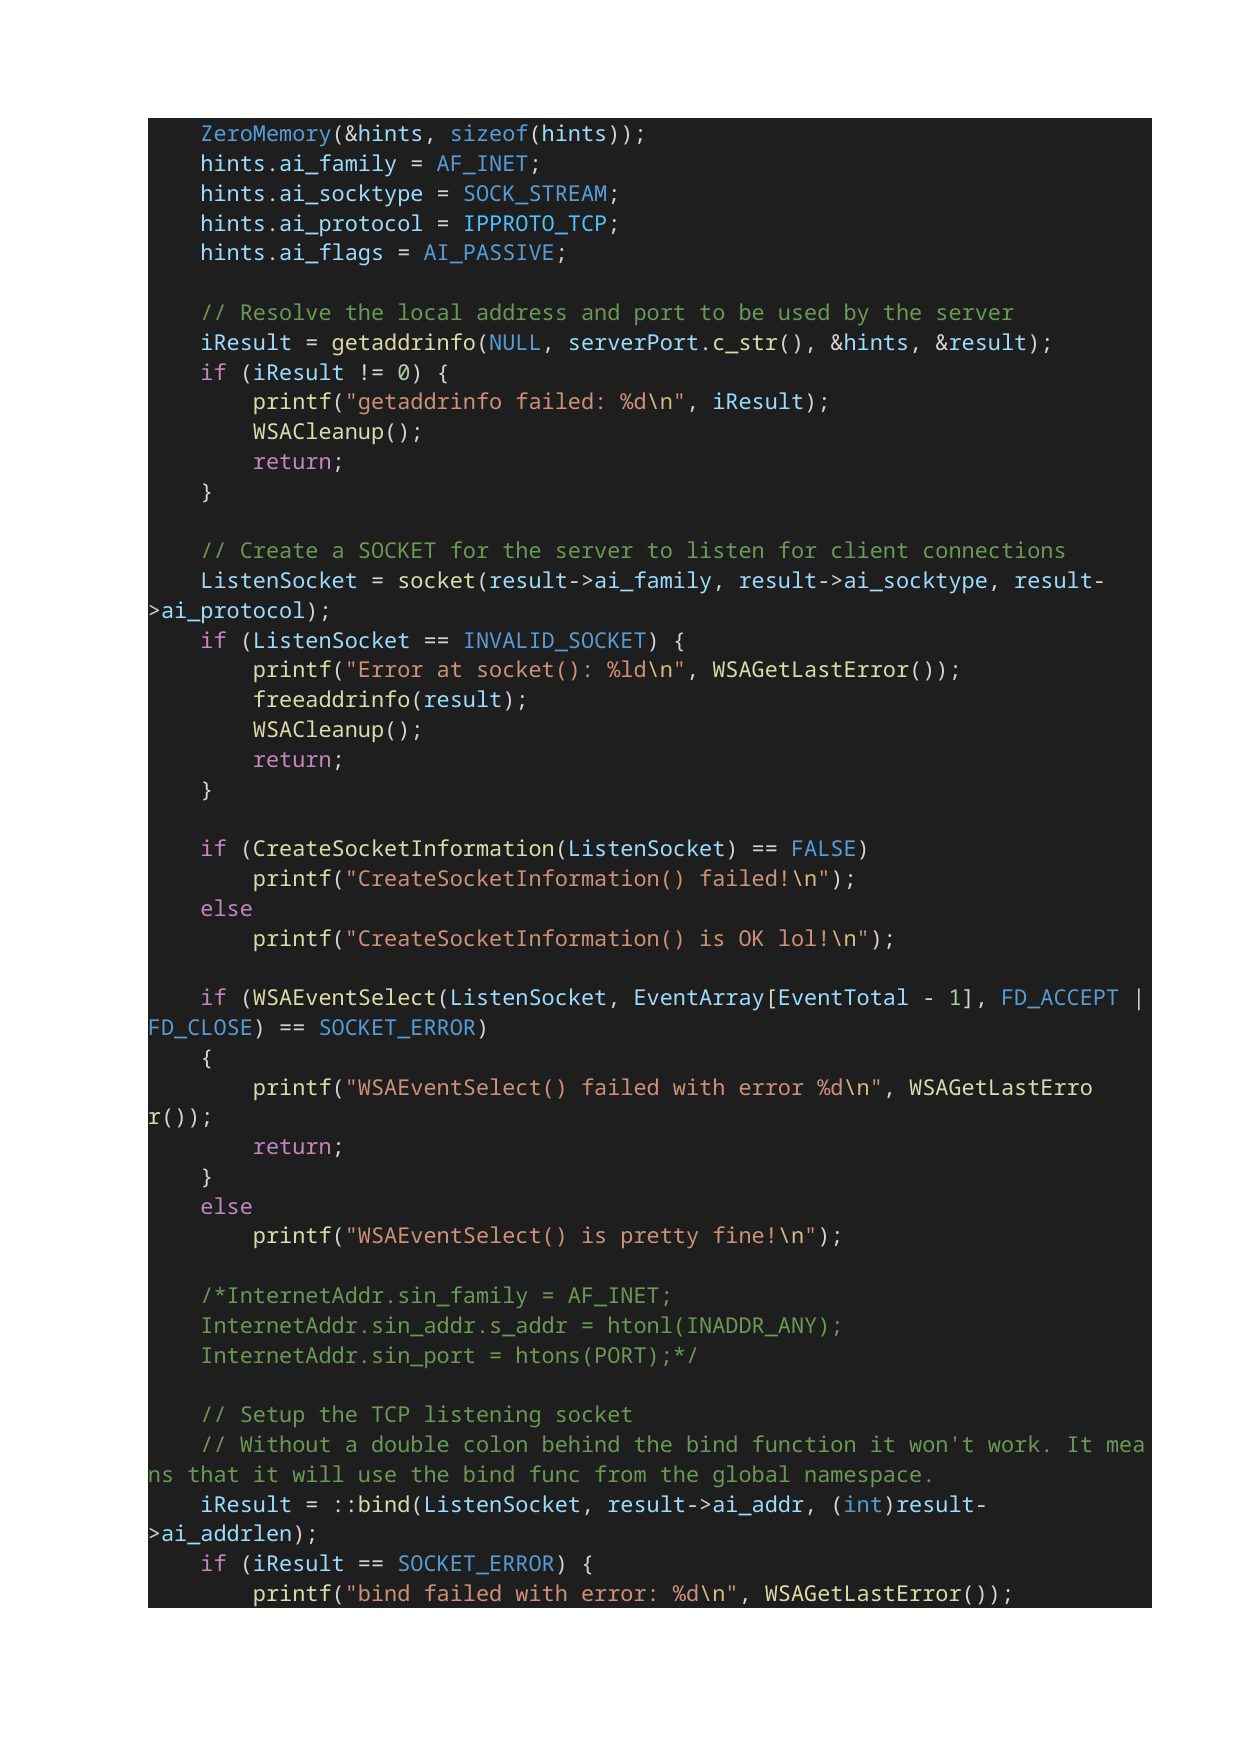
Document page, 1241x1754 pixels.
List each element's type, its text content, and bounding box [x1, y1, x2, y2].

text printf("bind failed with error: %d\n", WSAGetLastError()); [148, 1578, 1152, 1608]
text printf("Error at socket(): %ld\n", WSAGetLastError()); [148, 654, 1152, 684]
text if (WSAEventSelect(ListenSocket, EventArray[EventTotal - 1], FD_ACCEPT | FD_CLOSE) == SOCKET_ERROR) [148, 982, 1152, 1042]
text if (iResult != 0) { [148, 356, 1152, 386]
text ListenSocket = socket(result->ai_family, result->ai_socktype, result->ai_protocol); [148, 565, 1152, 624]
text iResult = getaddrinfo(NULL, serverPort.c_str(), &hints, &result); [148, 327, 1152, 356]
text WSACleanup(); [148, 714, 1152, 744]
text if (CreateSocketInformation(ListenSocket) == FALSE) [148, 833, 1152, 863]
text WSACleanup(); [148, 416, 1152, 446]
text if (ListenSocket == INVALID_SOCKET) { [148, 624, 1152, 654]
text ZeroMemory(&hints, sizeof(hints)); [148, 118, 1152, 148]
text if (iResult == SOCKET_ERROR) { [148, 1548, 1152, 1578]
text } [148, 1161, 1152, 1191]
text return; [148, 446, 1152, 476]
text /*InternetAddr.sin_family = AF_INET; [148, 1280, 1152, 1310]
text printf("CreateSocketInformation() is OK lol!\n"); [148, 922, 1152, 952]
text // Create a SOCKET for the server to listen for client connections [148, 535, 1152, 565]
text hints.ai_flags = AI_PASSIVE; [148, 237, 1152, 267]
text return; [148, 1131, 1152, 1161]
text printf("getaddrinfo failed: %d\n", iResult); [148, 386, 1152, 416]
text iResult = ::bind(ListenSocket, result->ai_addr, (int)result->ai_addrlen); [148, 1488, 1152, 1548]
text { [148, 1042, 1152, 1071]
text freeaddrinfo(result); [148, 684, 1152, 714]
text } [148, 773, 1152, 803]
text InternetAddr.sin_port = htons(PORT);*/ [148, 1339, 1152, 1369]
text // Setup the TCP listening socket [148, 1399, 1152, 1429]
text printf("WSAEventSelect() is pretty fine!\n"); [148, 1220, 1152, 1250]
text // Without a double colon behind the bind function it won't work. It means that it will use the bind func from the global namespace. [148, 1429, 1152, 1488]
text } [148, 476, 1152, 505]
text else [148, 1191, 1152, 1220]
text // Resolve the local address and port to be used by the server [148, 297, 1152, 327]
text printf("CreateSocketInformation() failed!\n"); [148, 863, 1152, 893]
text printf("WSAEventSelect() failed with error %d\n", WSAGetLastError()); [148, 1071, 1152, 1131]
text else [148, 893, 1152, 922]
text hints.ai_family = AF_INET; [148, 148, 1152, 178]
text InternetAddr.sin_addr.s_addr = htonl(INADDR_ANY); [148, 1310, 1152, 1339]
text return; [148, 744, 1152, 773]
text hints.ai_socktype = SOCK_STREAM; [148, 178, 1152, 207]
text hints.ai_protocol = IPPROTO_TCP; [148, 207, 1152, 237]
